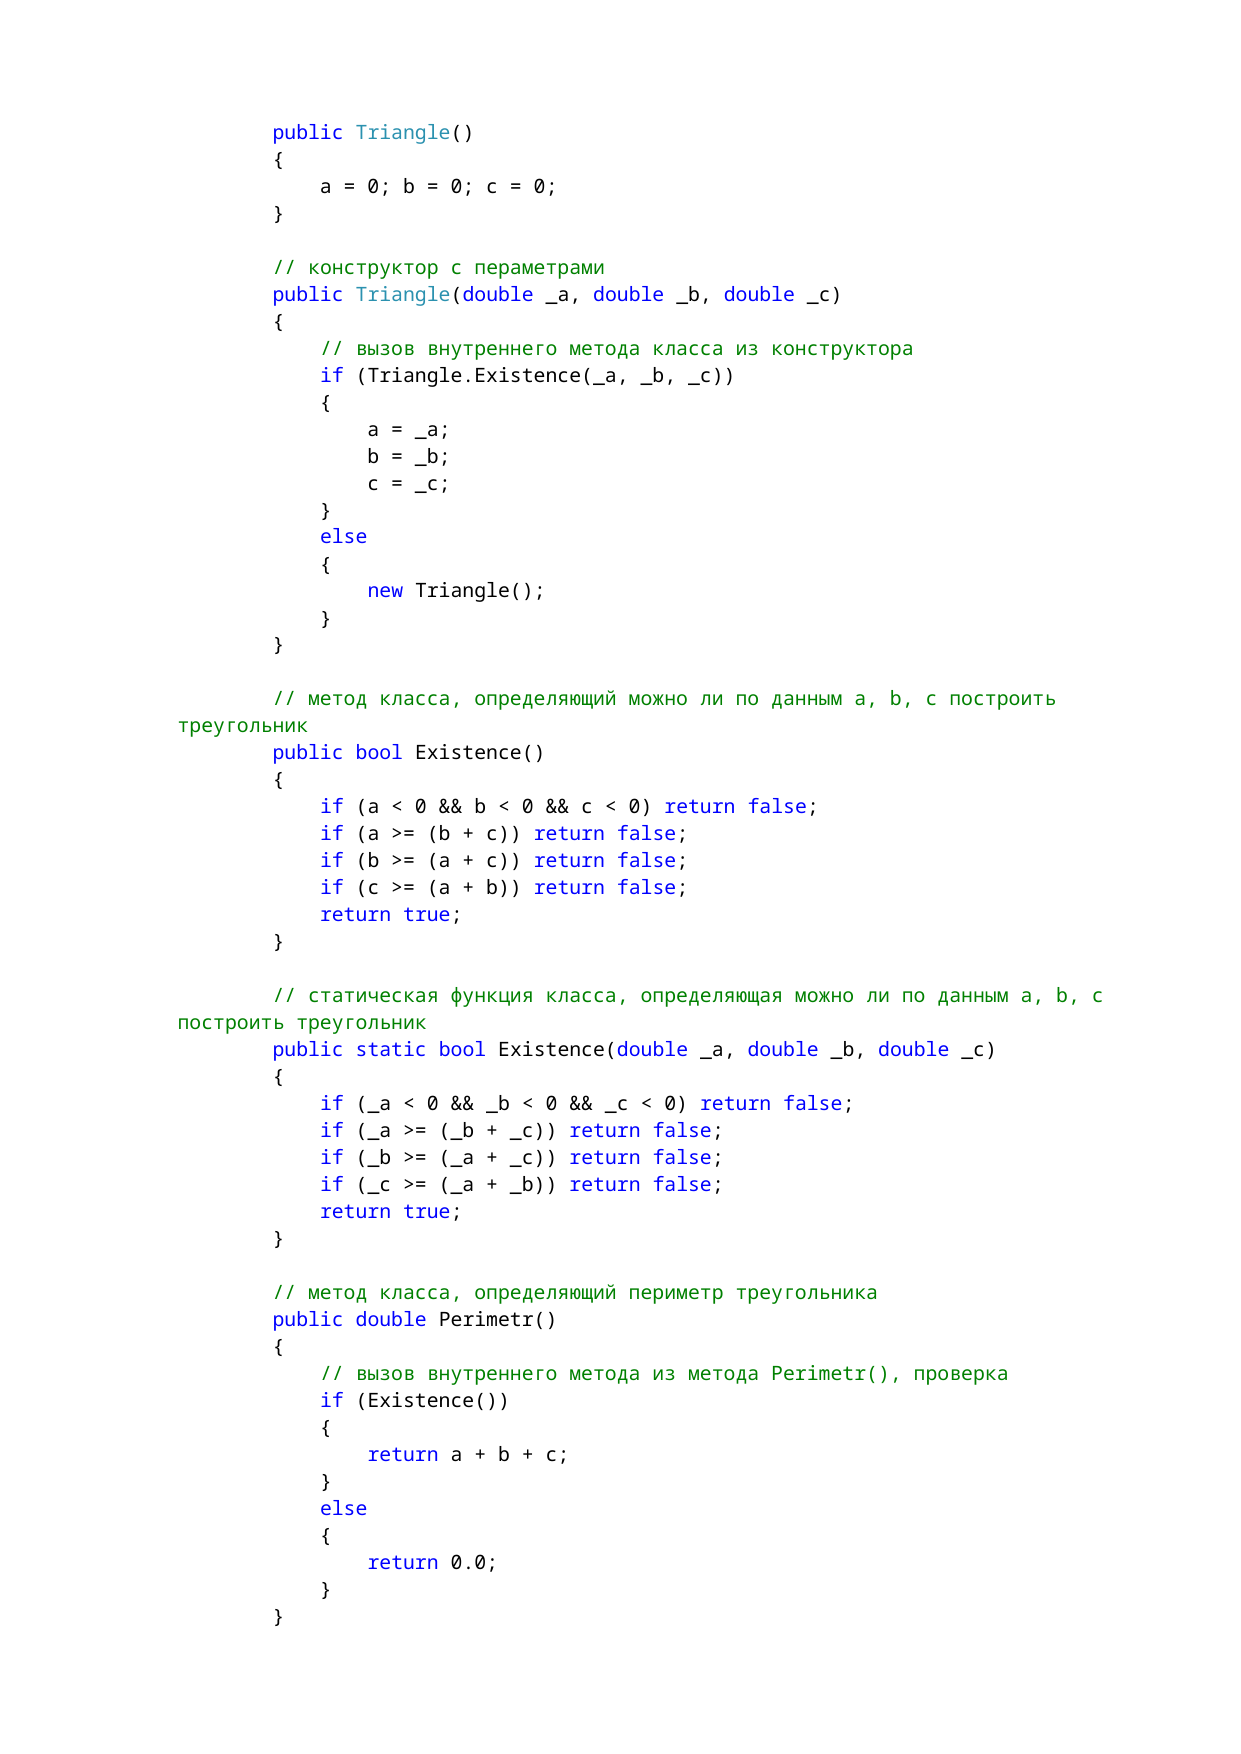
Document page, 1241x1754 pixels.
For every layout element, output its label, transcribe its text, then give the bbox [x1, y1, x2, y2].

text if (_a < 0 && _b < 0 && _c < 0) return false; [177, 1089, 1152, 1116]
text else [177, 1494, 1152, 1521]
text // вызов внутреннего метода класса из конструктора [177, 334, 1152, 361]
text a = 0; b = 0; c = 0; [177, 172, 1152, 199]
text if (Triangle.Existence(_a, _b, _c)) [177, 361, 1152, 388]
text { [177, 1332, 1152, 1359]
text // метод класса, определяющий периметр треугольника [177, 1278, 1152, 1305]
text a = _a; [177, 415, 1152, 442]
text } [177, 1602, 1152, 1629]
text return a + b + c; [177, 1440, 1152, 1467]
text if (_c >= (_a + _b)) return false; [177, 1170, 1152, 1197]
text public Triangle() [177, 118, 1152, 145]
text new Triangle(); [177, 577, 1152, 604]
text else [177, 523, 1152, 550]
text b = _b; [177, 442, 1152, 469]
text if (_b >= (_a + _c)) return false; [177, 1143, 1152, 1170]
text return true; [177, 901, 1152, 927]
text if (b >= (a + c)) return false; [177, 847, 1152, 873]
text } [177, 927, 1152, 954]
text return true; [177, 1197, 1152, 1224]
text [177, 1359, 1152, 1386]
text public static bool Existence(double _a, double _b, double _c) [177, 1035, 1152, 1062]
text } [177, 496, 1152, 523]
text public double Perimetr() [177, 1305, 1152, 1332]
text // метод класса, определяющий можно ли по данным a, b, c построить треугольник [177, 685, 1152, 739]
text public bool Existence() [177, 739, 1152, 766]
text // статическая функция класса, определяющая можно ли по данным a, b, c построить треугольник [177, 981, 1152, 1035]
text { [177, 307, 1152, 334]
text { [177, 550, 1152, 577]
text { [177, 145, 1152, 172]
text return 0.0; [177, 1548, 1152, 1575]
text if (Existence()) [177, 1386, 1152, 1413]
text } [177, 631, 1152, 658]
text { [177, 1413, 1152, 1440]
text if (c >= (a + b)) return false; [177, 873, 1152, 901]
text } [177, 1575, 1152, 1602]
text { [177, 388, 1152, 415]
text if (_a >= (_b + _c)) return false; [177, 1116, 1152, 1143]
text { [177, 1521, 1152, 1548]
text if (a < 0 && b < 0 && c < 0) return false; [177, 793, 1152, 819]
text if (a >= (b + c)) return false; [177, 819, 1152, 847]
text // конструктор с пераметрами [177, 253, 1152, 280]
text } [177, 604, 1152, 631]
text } [177, 1467, 1152, 1494]
text { [177, 1062, 1152, 1089]
text } [177, 1224, 1152, 1251]
text } [177, 199, 1152, 226]
text c = _c; [177, 469, 1152, 496]
text { [177, 766, 1152, 793]
text public Triangle(double _a, double _b, double _c) [177, 280, 1152, 307]
